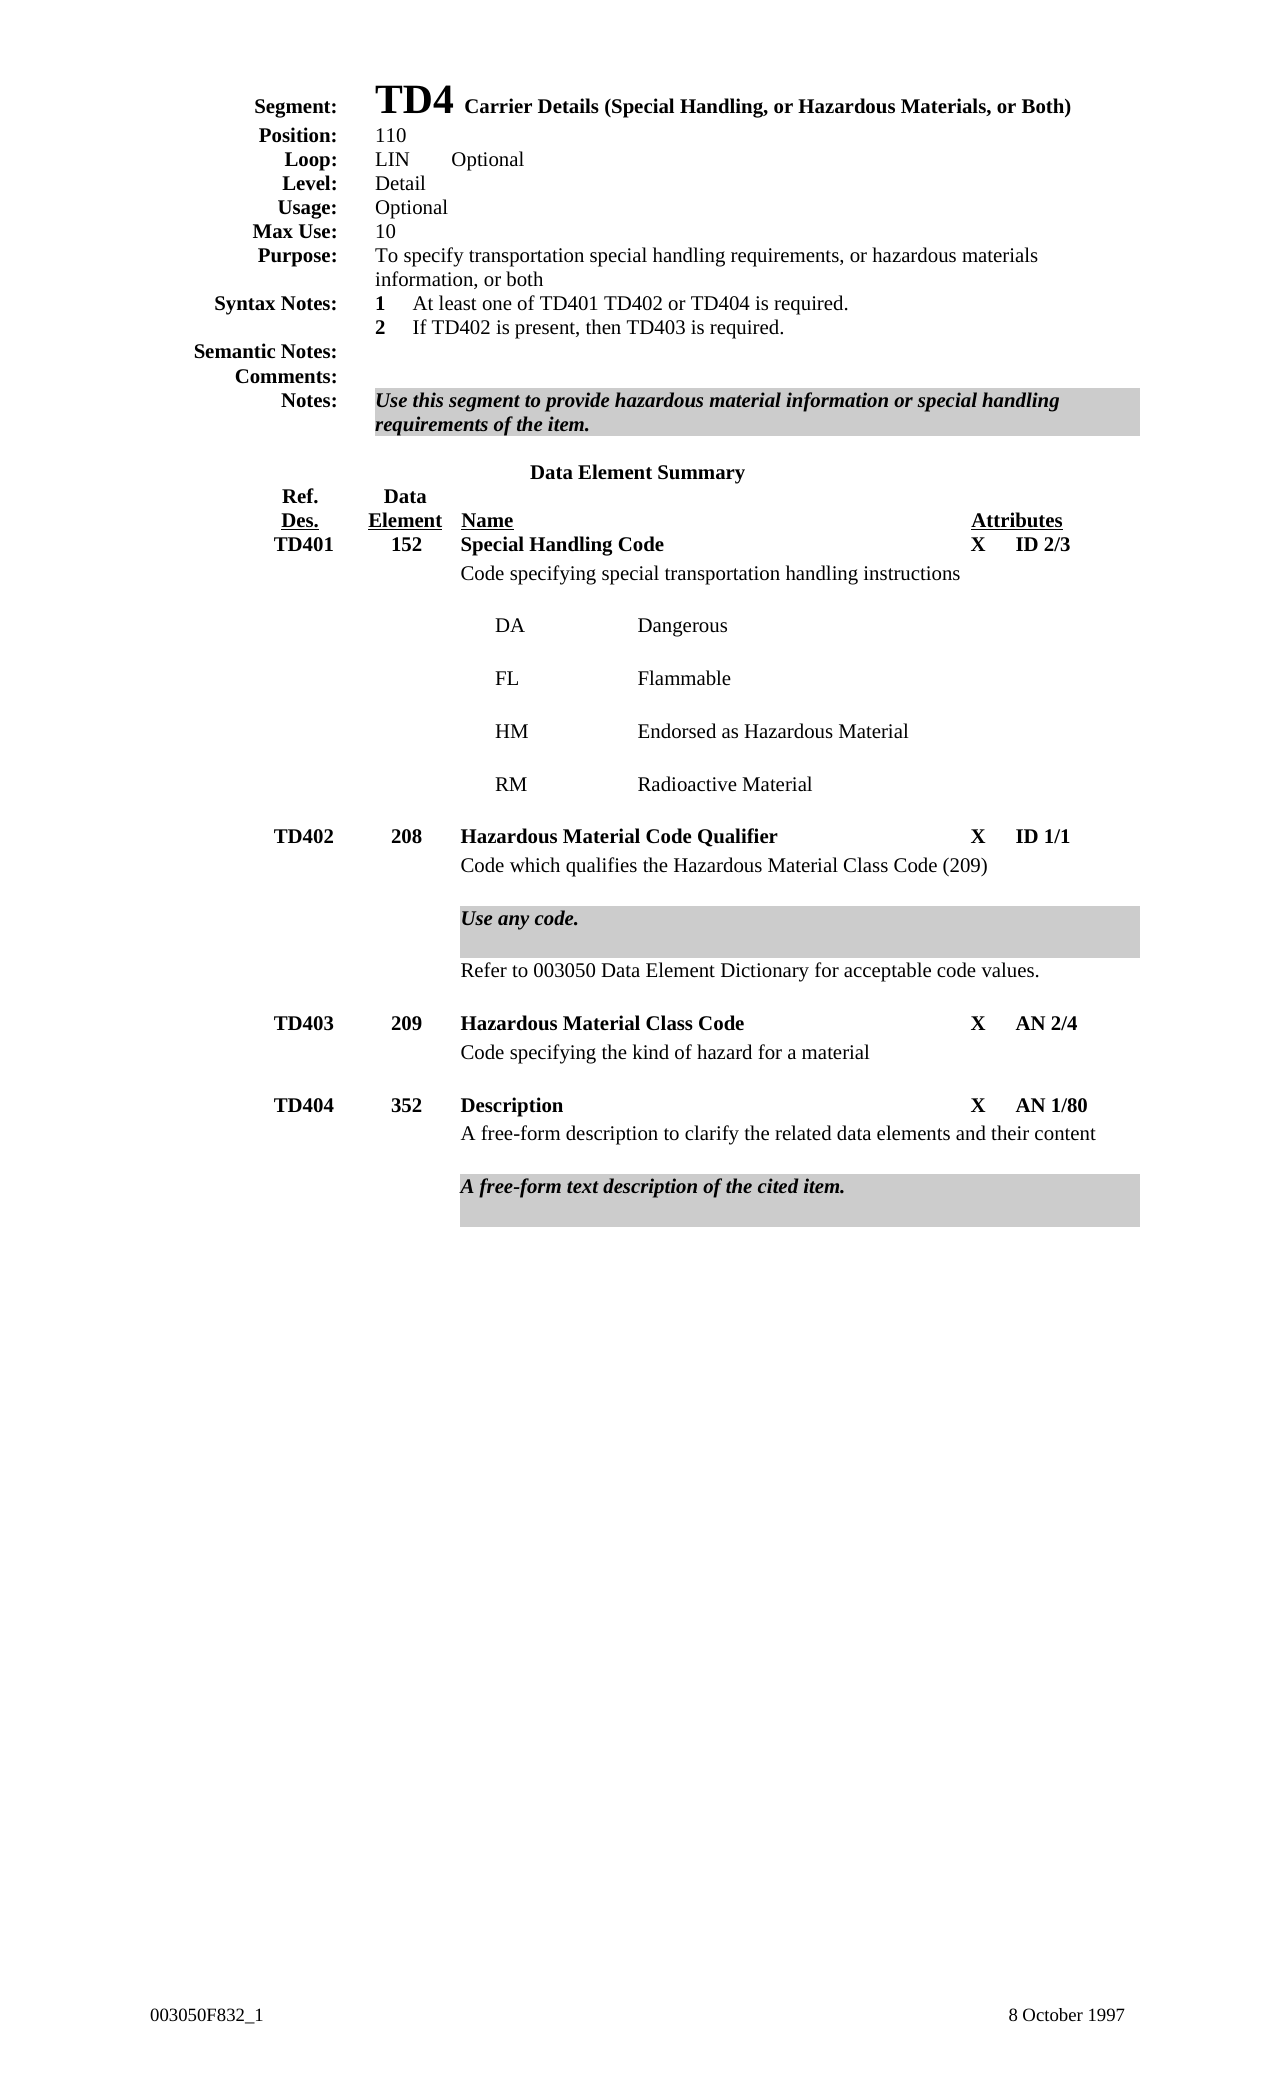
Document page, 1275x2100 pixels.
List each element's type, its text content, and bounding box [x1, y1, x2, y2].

text Loop: LIN Optional [150, 147, 1125, 171]
text Comments: [150, 363, 1125, 388]
text Syntax Notes: 1 At least one of TD401 TD402 or TD404 is required. [150, 291, 1125, 315]
text Des. Element Name Attributes [150, 508, 1125, 532]
text Semantic Notes: [150, 339, 1125, 363]
text Segment: TD4 Carrier Details (Special Handling, or Hazardous Materials, or Both) [150, 75, 1125, 123]
text Max Use: 10 [150, 219, 1125, 243]
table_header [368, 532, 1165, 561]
text Position: 110 [150, 123, 1125, 147]
text Data Element Summary [150, 460, 1125, 484]
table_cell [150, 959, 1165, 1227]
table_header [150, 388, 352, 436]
text Level: Detail [150, 171, 1125, 195]
text Purpose: To specify transportation special handling requirements, or hazardous materials information, or both [150, 243, 1125, 291]
text 2 If TD402 is present, then TD403 is required. [150, 315, 1125, 339]
text Ref. Data [150, 484, 1125, 508]
text Usage: Optional [150, 195, 1125, 219]
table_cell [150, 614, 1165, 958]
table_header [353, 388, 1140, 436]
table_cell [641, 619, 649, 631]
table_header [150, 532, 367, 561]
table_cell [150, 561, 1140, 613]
